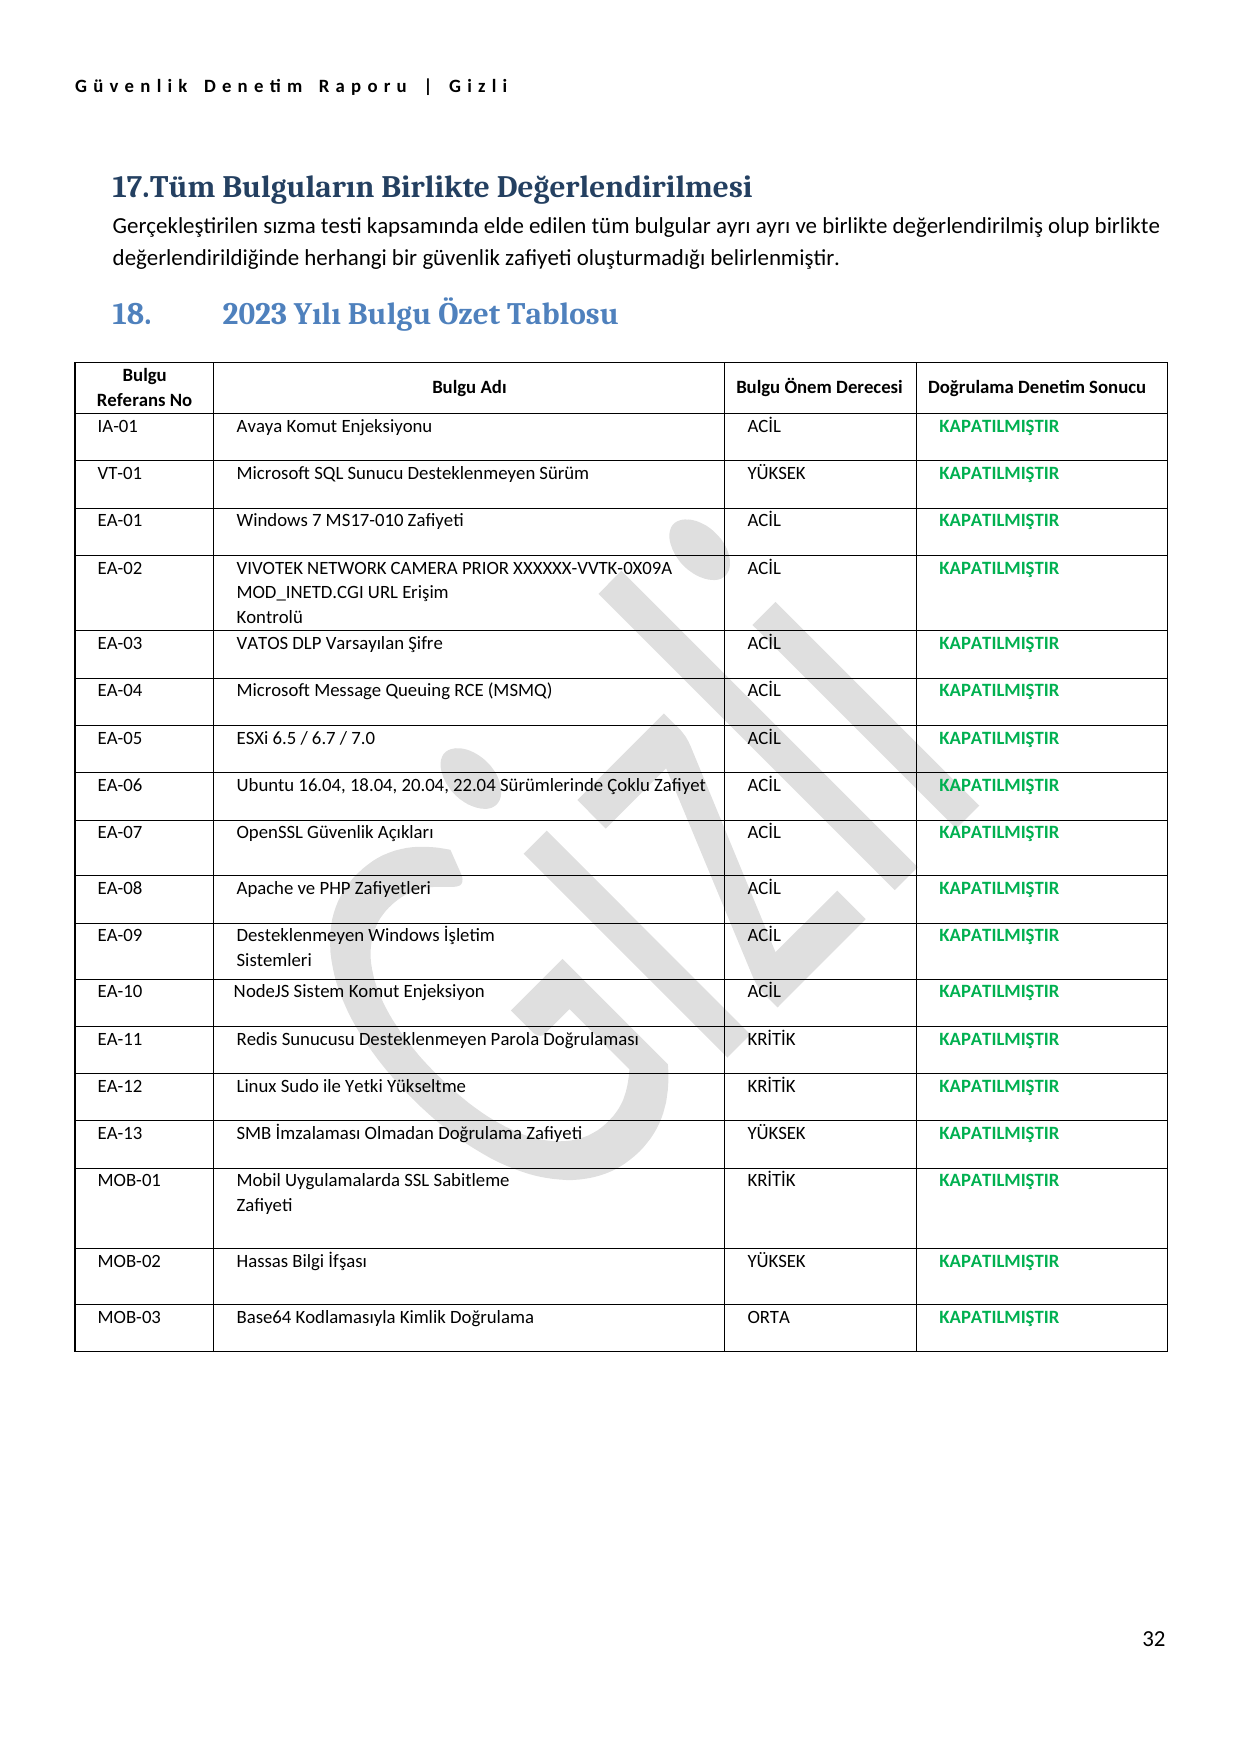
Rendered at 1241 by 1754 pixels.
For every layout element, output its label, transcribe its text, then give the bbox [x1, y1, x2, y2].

table_cell VIVOTEK NETWORK CAMERA PRIOR XXXXXX-VVTK-0X09A MOD_INETD.CGI URL Erişim Kontrolü [214, 556, 724, 630]
table_cell ACİL [725, 631, 916, 678]
table_cell MOB-01 [76, 1169, 213, 1248]
table_cell EA-05 [76, 726, 213, 772]
table_cell Desteklenmeyen Windows İşletim Sistemleri [214, 924, 724, 978]
table_cell KAPATILMIŞTIR [917, 1169, 1167, 1248]
table_cell KAPATILMIŞTIR [917, 679, 1167, 725]
table_cell EA-09 [76, 924, 213, 978]
table_cell EA-10 [76, 980, 213, 1026]
table_cell KAPATILMIŞTIR [917, 821, 1167, 875]
table_cell Linux Sudo ile Yetki Yükseltme [214, 1074, 724, 1120]
table_cell Base64 Kodlamasıyla Kimlik Doğrulama [214, 1305, 724, 1351]
table_cell YÜKSEK [725, 1249, 916, 1304]
table_cell EA-08 [76, 876, 213, 923]
table_cell Mobil Uygulamalarda SSL Sabitleme Zafiyeti [214, 1169, 724, 1248]
table_cell KAPATILMIŞTIR [917, 1121, 1167, 1168]
text Gerçekleştirilen sızma testi kapsamında elde edilen tüm bulgular ayrı ayrı ve birlikte değerlendirilmiş olup birlikte değerlendirildiğinde herhangi bir güvenlik zafiyeti oluşturmadığı belirlenmiştir. [112, 211, 1165, 271]
table_cell KAPATILMIŞTIR [917, 414, 1167, 460]
table_cell KAPATILMIŞTIR [917, 509, 1167, 555]
table_cell Redis Sunucusu Desteklenmeyen Parola Doğrulaması [214, 1027, 724, 1073]
table_cell KAPATILMIŞTIR [917, 631, 1167, 678]
table_cell ACİL [725, 924, 916, 978]
table_cell EA-12 [76, 1074, 213, 1120]
table_cell Microsoft SQL Sunucu Desteklenmeyen Sürüm [214, 461, 724, 508]
table_cell KRİTİK [725, 1074, 916, 1120]
table_cell ACİL [725, 679, 916, 725]
table_cell KAPATILMIŞTIR [917, 461, 1167, 508]
subtitle Tüm Bulguların Birlikte Değerlendirilmesi [112, 169, 1165, 206]
table_cell KAPATILMIŞTIR [917, 876, 1167, 923]
table_header Bulgu Referans No [76, 363, 213, 413]
table_cell Hassas Bilgi İfşası [214, 1249, 724, 1304]
table_cell KAPATILMIŞTIR [917, 1074, 1167, 1120]
table_header Bulgu Önem Derecesi [725, 363, 916, 413]
table_header Bulgu Adı [214, 363, 724, 413]
table_cell SMB İmzalaması Olmadan Doğrulama Zafiyeti [214, 1121, 724, 1168]
table_cell EA-06 [76, 773, 213, 819]
table_cell OpenSSL Güvenlik Açıkları [214, 821, 724, 875]
table_cell EA-02 [76, 556, 213, 630]
table_cell YÜKSEK [725, 1121, 916, 1168]
table_cell ACİL [725, 980, 916, 1026]
table_cell EA-04 [76, 679, 213, 725]
table_cell ACİL [725, 821, 916, 875]
table_header Doğrulama Denetim Sonucu [917, 363, 1167, 413]
table_cell ACİL [725, 509, 916, 555]
table_cell MOB-02 [76, 1249, 213, 1304]
table_cell YÜKSEK [725, 461, 916, 508]
table_cell Apache ve PHP Zafiyetleri [214, 876, 724, 923]
table_cell ACİL [725, 556, 916, 630]
table_cell Windows 7 MS17-010 Zafiyeti [214, 509, 724, 555]
table_cell KRİTİK [725, 1169, 916, 1248]
table_cell NodeJS Sistem Komut Enjeksiyon [214, 980, 724, 1026]
table_cell ORTA [725, 1305, 916, 1351]
table_cell ACİL [725, 726, 916, 772]
table_cell Microsoft Message Queuing RCE (MSMQ) [214, 679, 724, 725]
table_cell KAPATILMIŞTIR [917, 980, 1167, 1026]
table_cell Avaya Komut Enjeksiyonu [214, 414, 724, 460]
table_cell VT-01 [76, 461, 213, 508]
table_cell EA-03 [76, 631, 213, 678]
table_cell ACİL [725, 414, 916, 460]
table_cell ACİL [725, 876, 916, 923]
table_cell Ubuntu 16.04, 18.04, 20.04, 22.04 Sürümlerinde Çoklu Zafiyet [214, 773, 724, 819]
table_cell EA-07 [76, 821, 213, 875]
table_cell KRİTİK [725, 1027, 916, 1073]
table_cell EA-11 [76, 1027, 213, 1073]
table_cell EA-01 [76, 509, 213, 555]
table_cell KAPATILMIŞTIR [917, 1249, 1167, 1304]
table_cell KAPATILMIŞTIR [917, 556, 1167, 630]
table_cell KAPATILMIŞTIR [917, 726, 1167, 772]
table_cell KAPATILMIŞTIR [917, 1027, 1167, 1073]
table_cell ESXi 6.5 / 6.7 / 7.0 [214, 726, 724, 772]
table_cell VATOS DLP Varsayılan Şifre [214, 631, 724, 678]
table_cell MOB-03 [76, 1305, 213, 1351]
table_cell KAPATILMIŞTIR [917, 924, 1167, 978]
table_cell KAPATILMIŞTIR [917, 1305, 1167, 1351]
subtitle 2023 Yılı Bulgu Özet Tablosu [112, 296, 1165, 332]
table_cell ACİL [725, 773, 916, 819]
table_cell EA-13 [76, 1121, 213, 1168]
table_cell KAPATILMIŞTIR [917, 773, 1167, 819]
table_cell IA-01 [76, 414, 213, 460]
